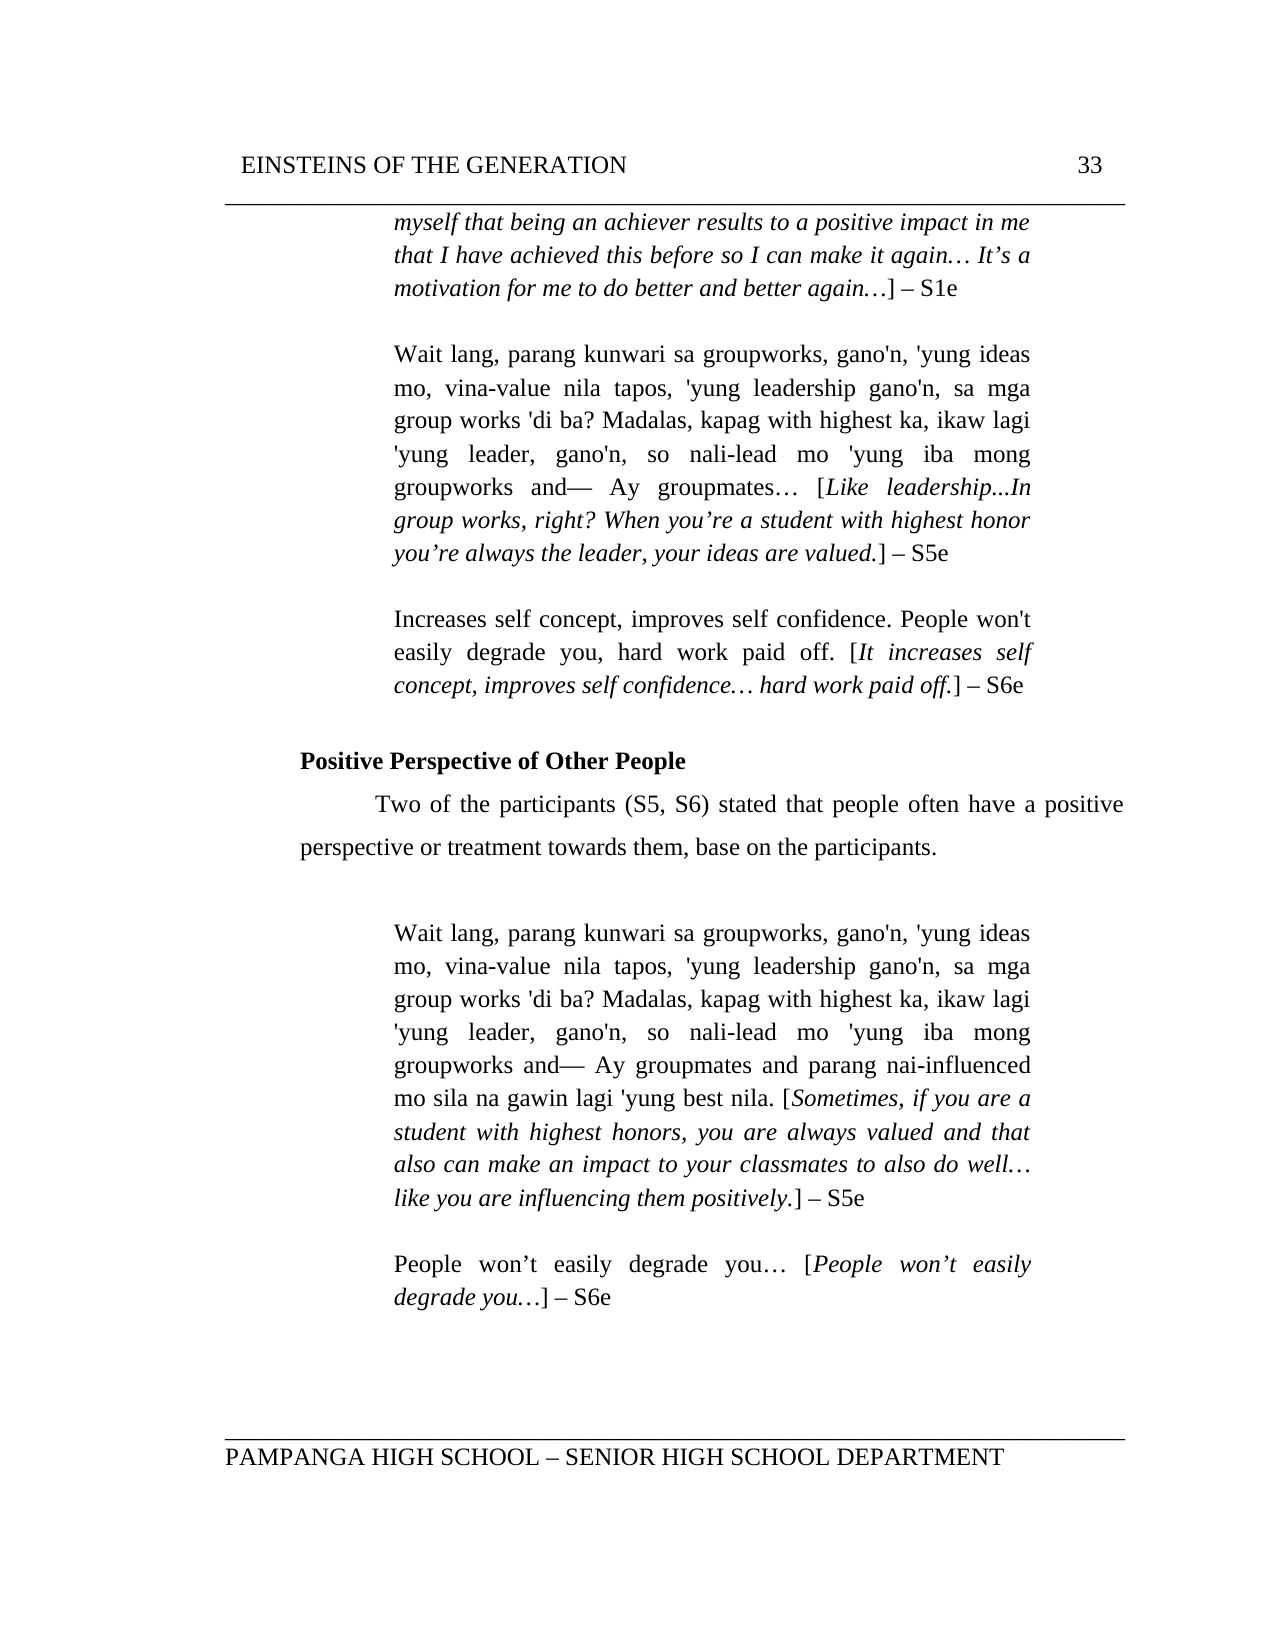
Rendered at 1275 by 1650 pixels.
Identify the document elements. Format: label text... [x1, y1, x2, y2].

text People won’t easily degrade you… [People won’t easily degrade you…] – S6e [394, 1249, 1031, 1310]
text Positive Perspective of Other People [225, 746, 1125, 775]
text Two of the participants (S5, S6) stated that people often have a positive perspective or treatment towards them, base on the participants. [300, 789, 1125, 861]
text Increases self concept, improves self confidence. People won't easily degrade you, hard work paid off. [It increases self concept, improves self confidence… hard work paid off.] – S6e [394, 604, 1031, 698]
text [394, 207, 1031, 302]
text Wait lang, parang kunwari sa groupworks, gano'n, 'yung ideas mo, vina-value nila tapos, 'yung leadership gano'n, sa mga group works 'di ba? Madalas, kapag with highest ka, ikaw lagi 'yung leader, gano'n, so nali-lead mo 'yung iba mong groupworks and— Ay groupmates… [Like leadership...In group works, right? When you’re a student with highest honor you’re always the leader, your ideas are valued.] – S5e [394, 339, 1031, 566]
text Wait lang, parang kunwari sa groupworks, gano'n, 'yung ideas mo, vina-value nila tapos, 'yung leadership gano'n, sa mga group works 'di ba? Madalas, kapag with highest ka, ikaw lagi 'yung leader, gano'n, so nali-lead mo 'yung iba mong groupworks and— Ay groupmates and parang nai-influenced mo sila na gawin lagi 'yung best nila. [Sometimes, if you are a student with highest honors, you are always valued and that also can make an impact to your classmates to also do well… like you are influencing them positively.] – S5e [394, 918, 1031, 1211]
